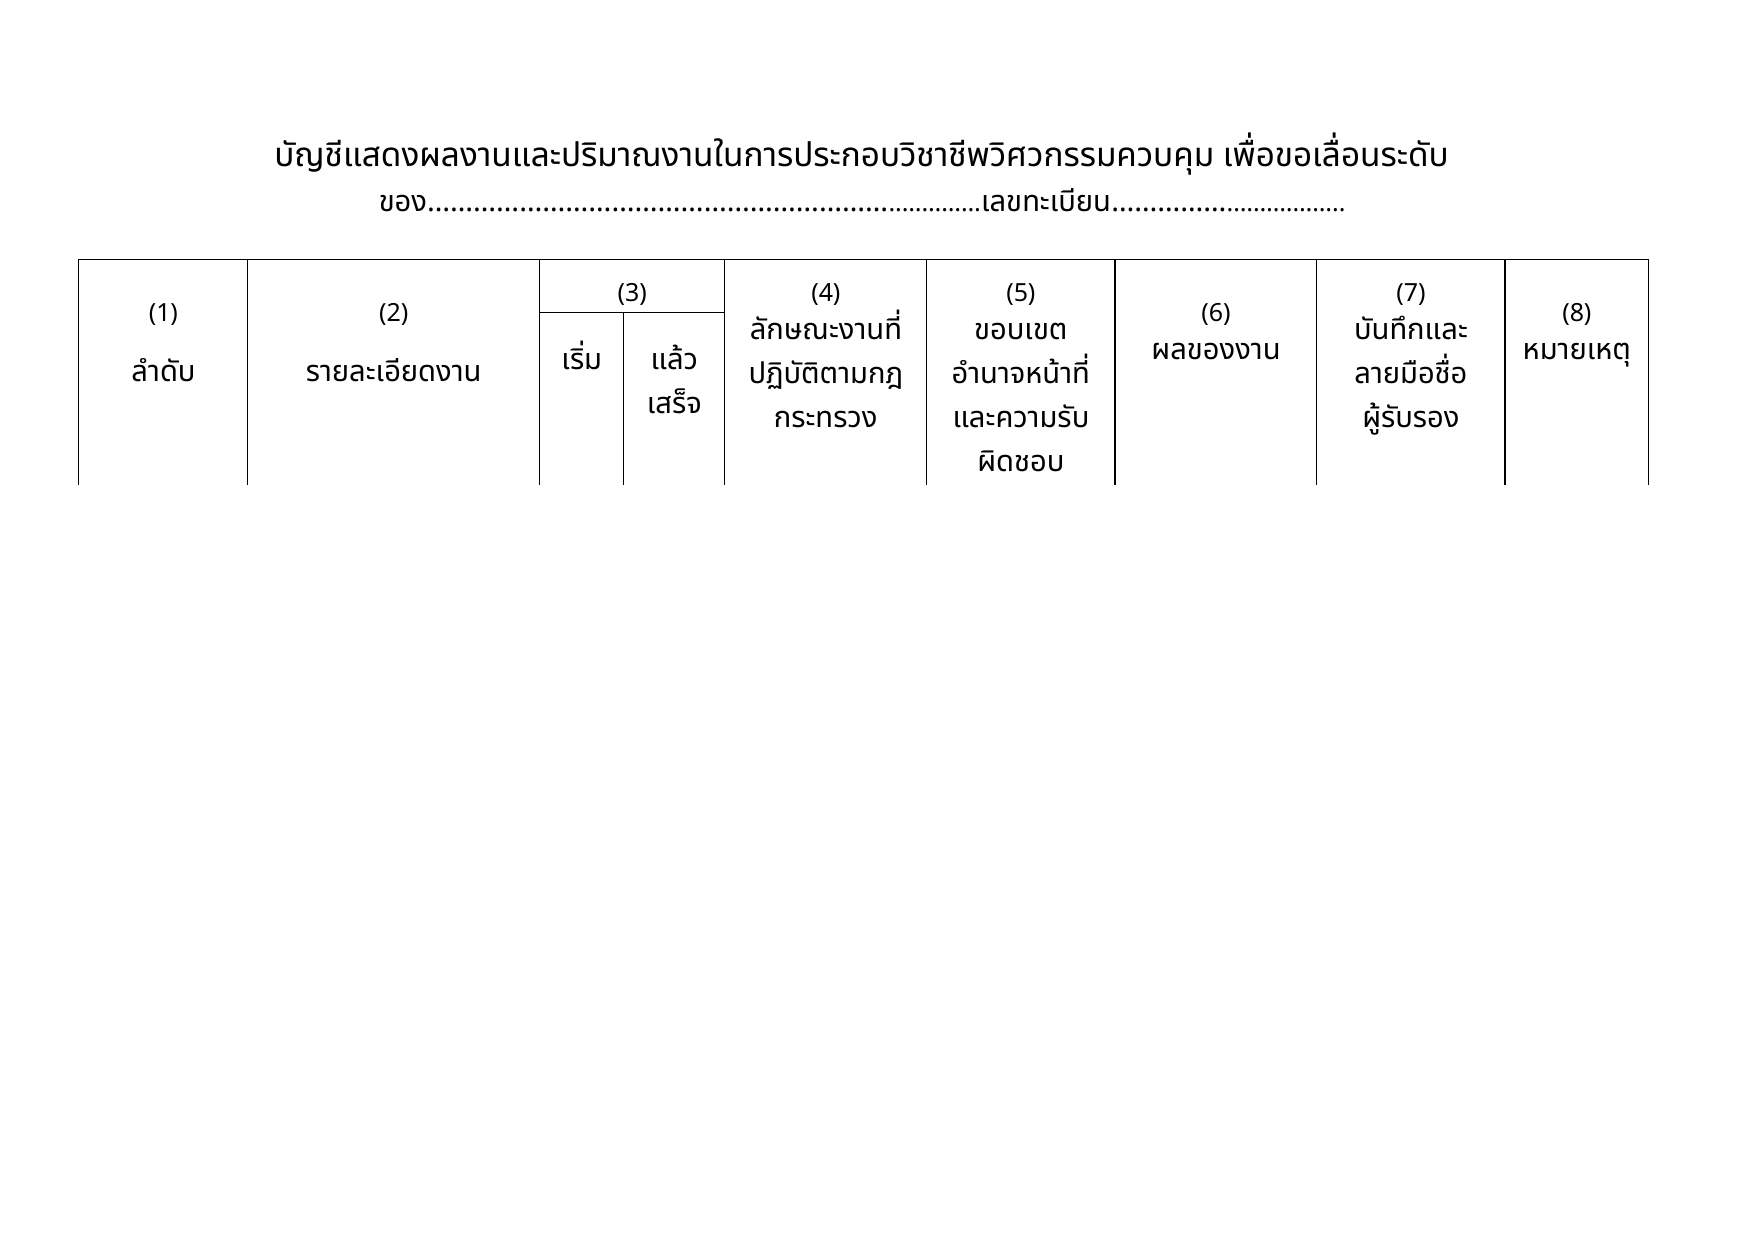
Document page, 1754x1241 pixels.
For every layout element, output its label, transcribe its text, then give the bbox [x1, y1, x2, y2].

table_header (8) หมายเหตุ [1506, 260, 1648, 484]
table_cell เริ่ม [540, 313, 623, 484]
table_header (5) ขอบเขตอำนาจหน้าที่และความรับผิดชอบ [927, 260, 1114, 484]
table_cell แล้วเสร็จ [624, 313, 724, 484]
table_header (4) ลักษณะงานที่ปฏิบัติตามกฎกระทรวง [725, 260, 926, 484]
table_header (7) บันทึกและลายมือชื่อ ผู้รับรอง [1317, 260, 1504, 484]
table_header (1) ลำดับ [79, 260, 247, 484]
table_header (3) [540, 260, 724, 312]
title บัญชีแสดงผลงานและปริมาณงานในการประกอบวิชาชีพวิศวกรรมควบคุม เพื่อขอเลื่อนระดับ [90, 131, 1634, 181]
text ของ……………………………………………………..…………เลขทะเบียน…………….…………….. [90, 181, 1634, 225]
table_header (6) ผลของงาน [1116, 260, 1316, 484]
table_header (2) รายละเอียดงาน [248, 260, 539, 484]
